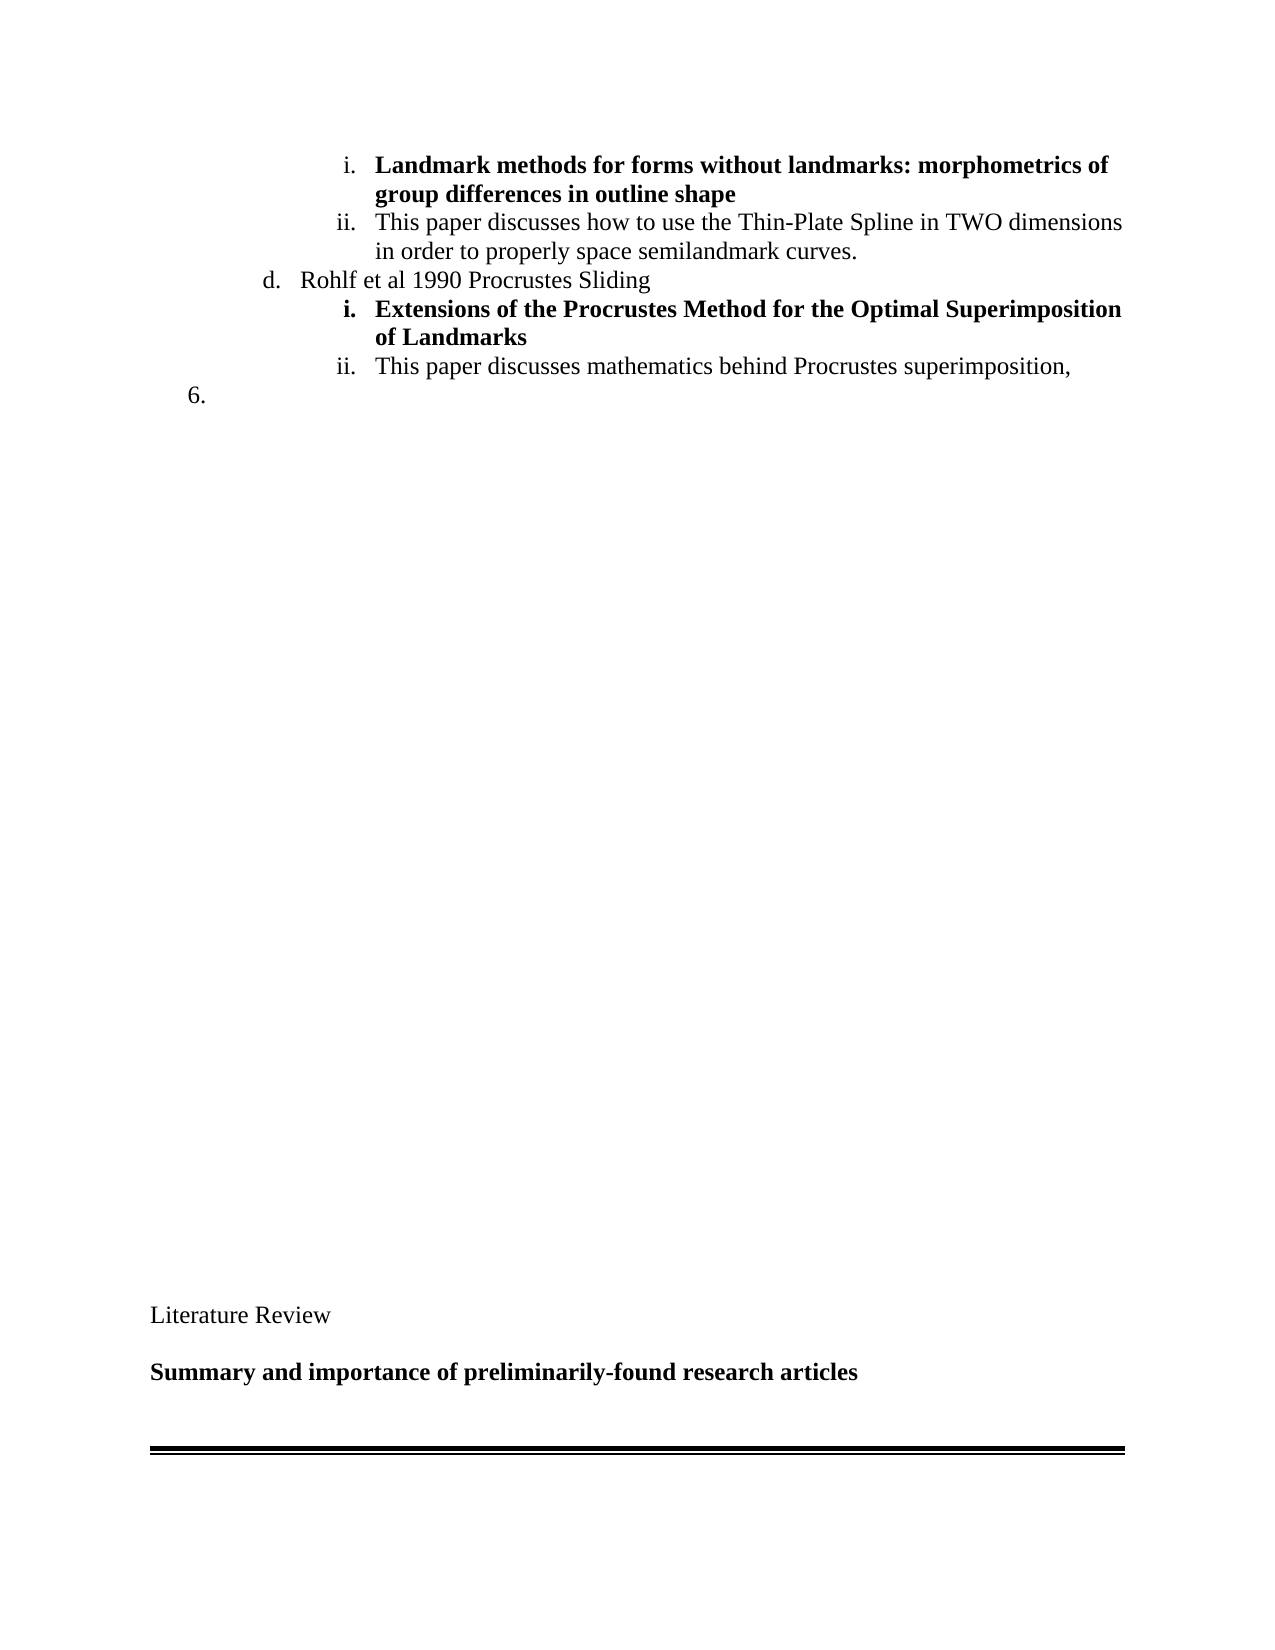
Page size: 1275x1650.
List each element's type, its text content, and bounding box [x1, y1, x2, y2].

text Summary and importance of preliminarily-found research articles [150, 1357, 1125, 1386]
list Landmark methods for forms without landmarks: morphometrics of group differences in outline shape [356, 150, 1125, 207]
list Rohlf et al 1990 Procrustes Sliding [262, 265, 1125, 294]
text Literature Review [150, 1300, 1125, 1329]
list This paper discusses how to use the Thin-Plate Spline in TWO dimensions in order to properly space semilandmark curves. [356, 207, 1125, 265]
list Extensions of the Procrustes Method for the Optimal Superimposition of Landmarks [356, 294, 1125, 351]
list This paper discusses mathematics behind Procrustes superimposition, [356, 351, 1125, 380]
